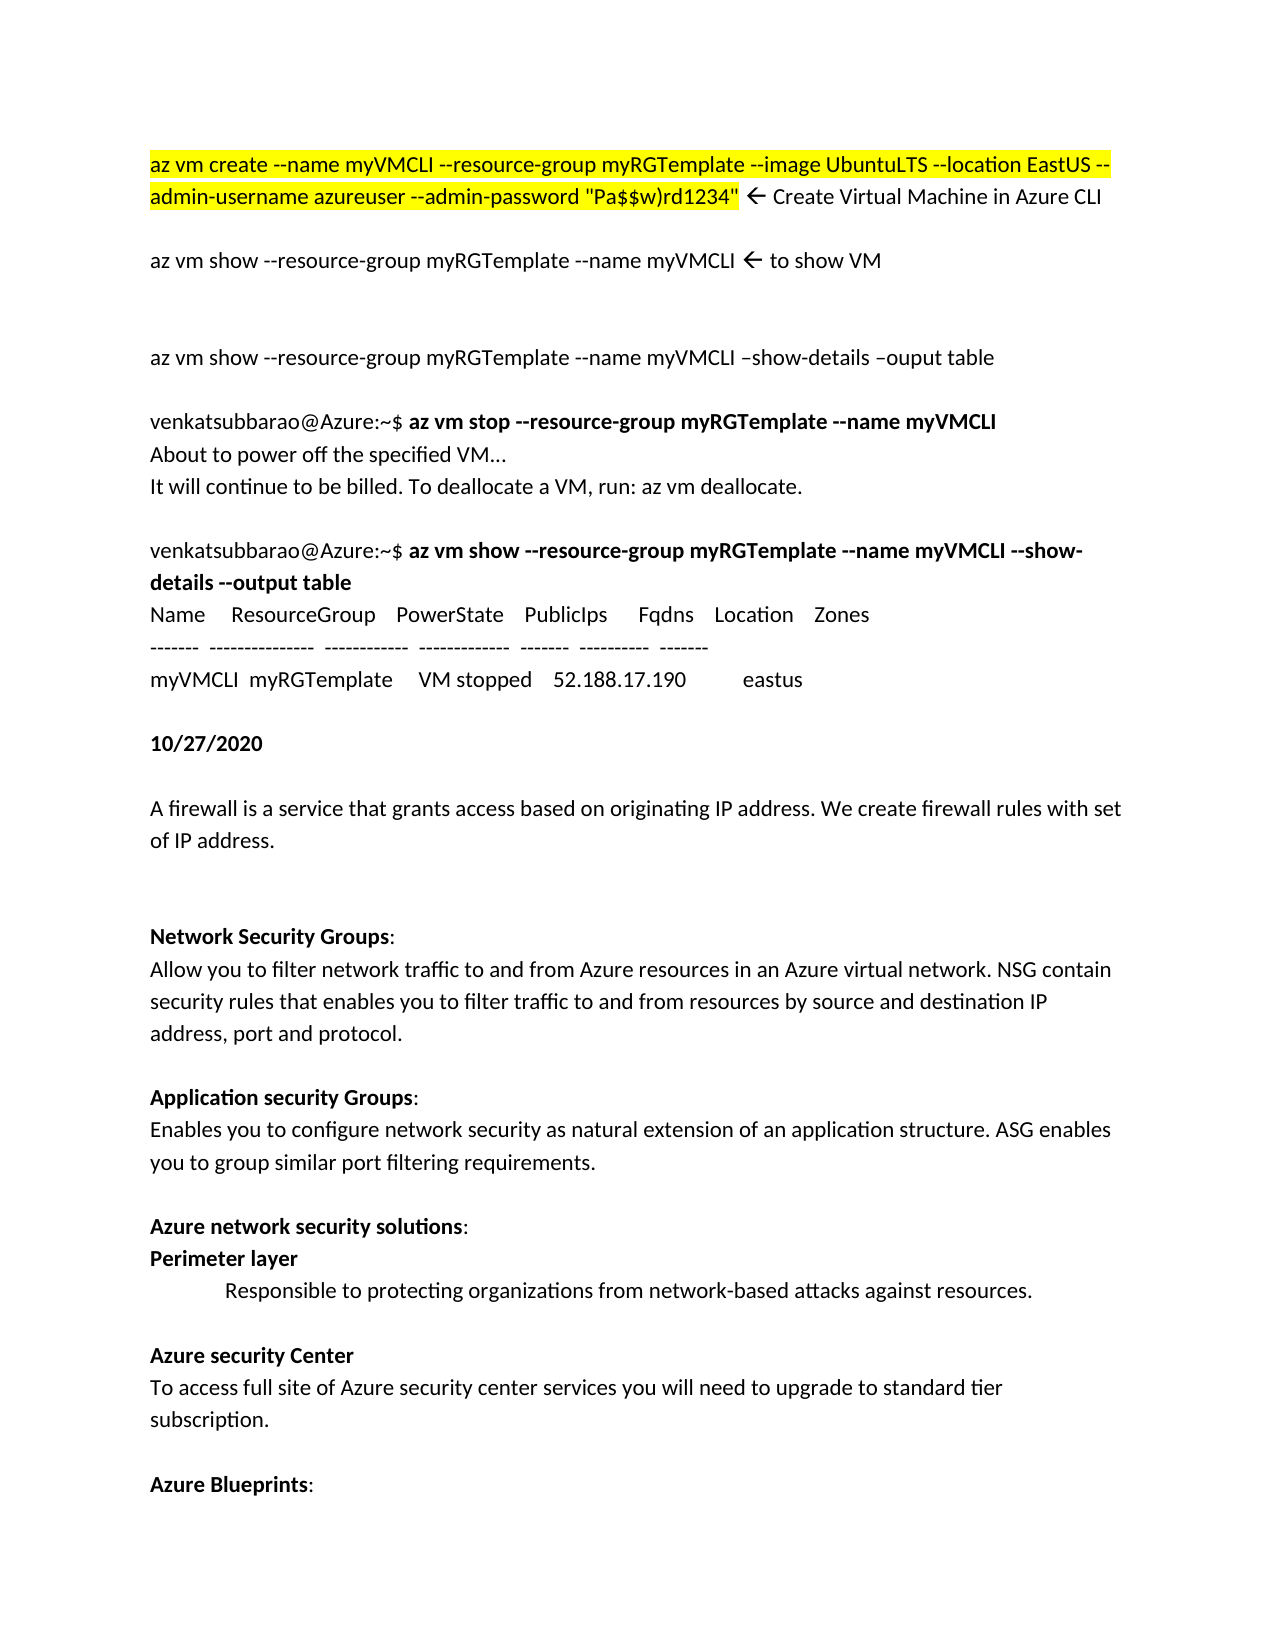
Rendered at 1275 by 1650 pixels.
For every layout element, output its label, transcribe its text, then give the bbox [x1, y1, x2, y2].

text az vm show --resource-group myRGTemplate --name myVMCLI –show-details –ouput table [150, 343, 1125, 371]
text To access full site of Azure security center services you will need to upgrade to standard tier subscription. [150, 1373, 1125, 1433]
text Azure Blueprints: [150, 1470, 1125, 1498]
text Network Security Groups: [150, 890, 1125, 951]
text Allow you to filter network traffic to and from Azure resources in an Azure virtual network. NSG contain security rules that enables you to filter traffic to and from resources by source and destination IP address, port and protocol. [150, 955, 1125, 1047]
text Responsible to protecting organizations from network-based attacks against resources. [150, 1277, 1125, 1304]
text ------- --------------- ------------ ------------- ------- ---------- ------- [150, 633, 1125, 661]
text az vm create --name myVMCLI --resource-group myRGTemplate --image UbuntuLTS --location EastUS --admin-username azureuser --admin-password "Pa$$w)rd1234" Create Virtual Machine in Azure CLI [150, 150, 1125, 210]
text Enables you to configure network security as natural extension of an application structure. ASG enables you to group similar port filtering requirements. [150, 1116, 1125, 1176]
text About to power off the specified VM... [150, 440, 1125, 468]
text az vm show --resource-group myRGTemplate --name myVMCLI to show VM [150, 247, 1125, 274]
text venkatsubbarao@Azure:~$ az vm stop --resource-group myRGTemplate --name myVMCLI [150, 407, 1125, 436]
text Perimeter layer [150, 1244, 1125, 1272]
text A firewall is a service that grants access based on originating IP address. We create firewall rules with set of IP address. [150, 794, 1125, 854]
text It will continue to be billed. To deallocate a VM, run: az vm deallocate. [150, 472, 1125, 500]
text myVMCLI myRGTemplate VM stopped 52.188.17.190 eastus [150, 665, 1125, 693]
text 10/27/2020 [150, 729, 1125, 757]
text Application security Groups: [150, 1083, 1125, 1111]
text Azure security Center [150, 1341, 1125, 1369]
text Name ResourceGroup PowerState PublicIps Fqdns Location Zones [150, 601, 1125, 629]
text venkatsubbarao@Azure:~$ az vm show --resource-group myRGTemplate --name myVMCLI --show-details --output table [150, 536, 1125, 596]
text Azure network security solutions: [150, 1212, 1125, 1240]
